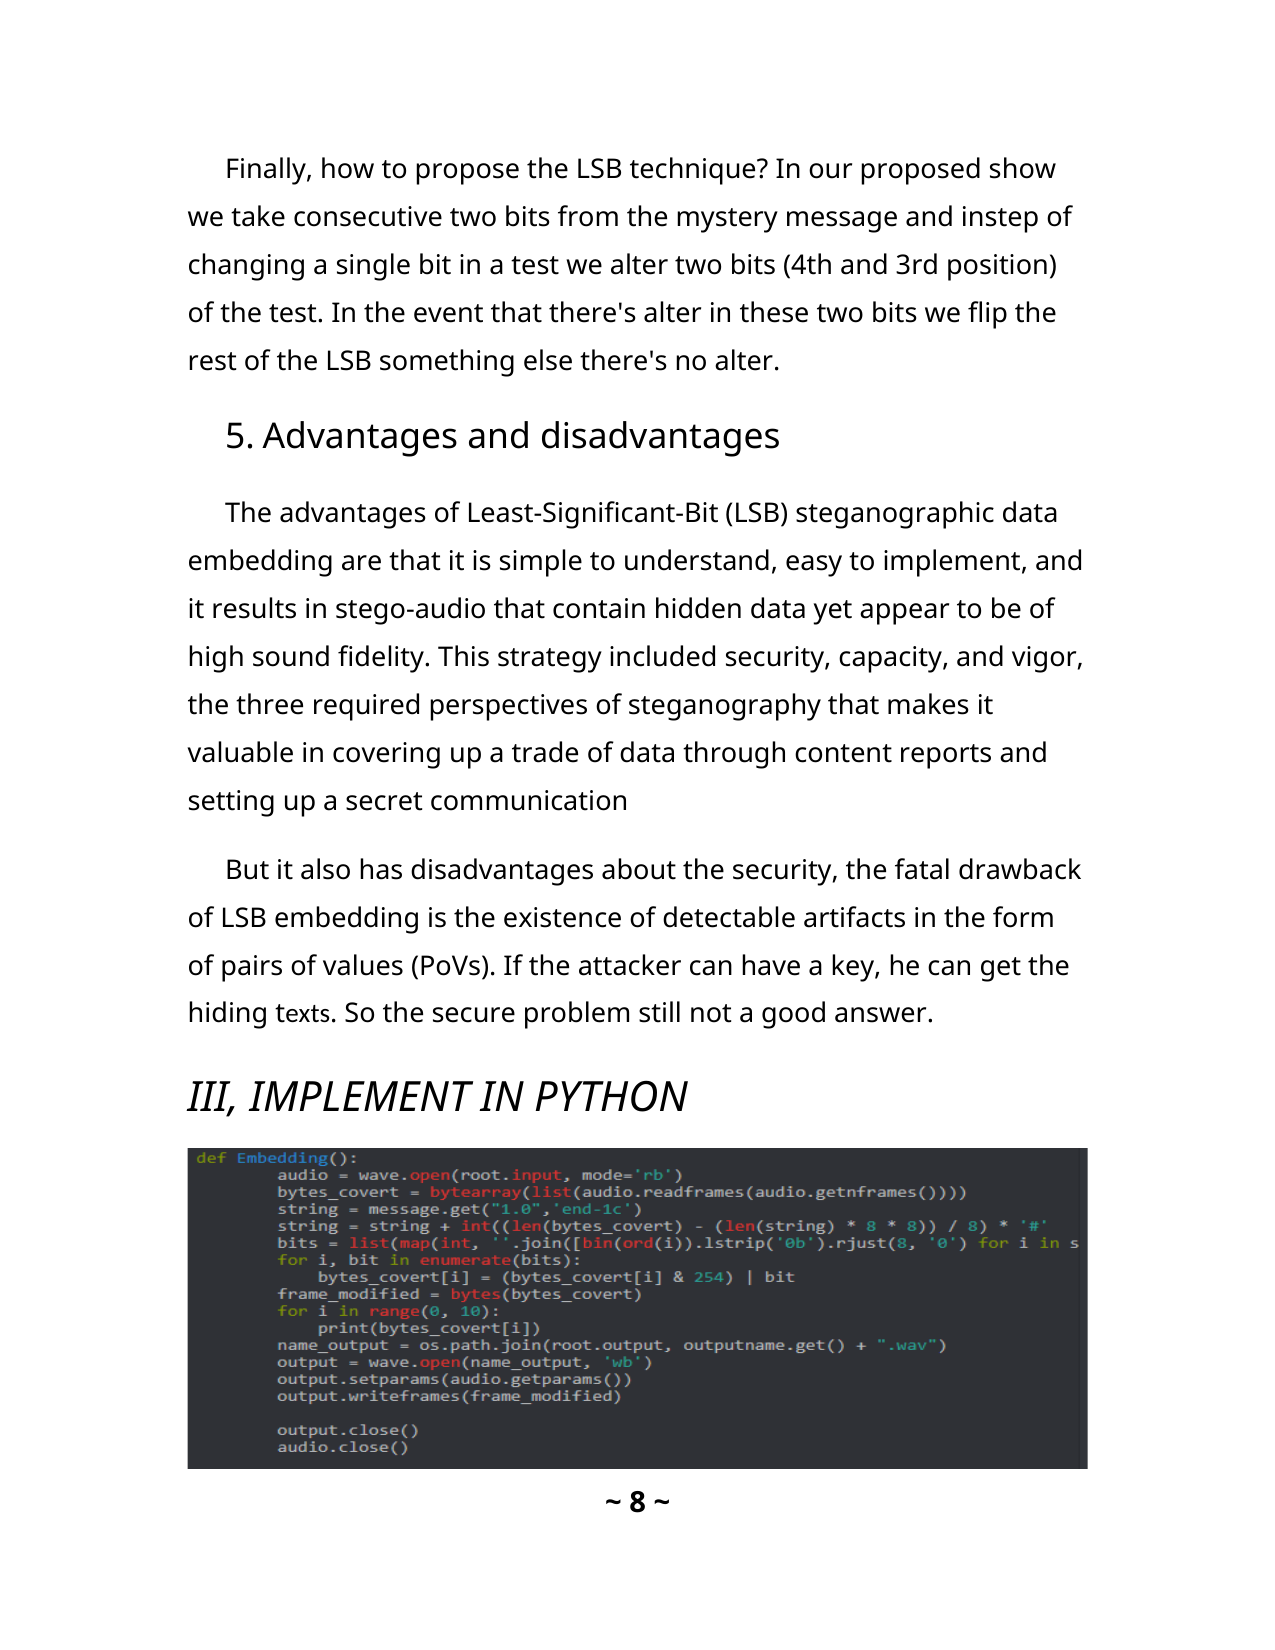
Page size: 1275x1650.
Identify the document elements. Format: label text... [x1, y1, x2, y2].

text But it also has disadvantages about the security, the fatal drawback of LSB embedding is the existence of detectable artifacts in the form of pairs of values (PoVs). If the attacker can have a key, he can get the hiding texts. So the secure problem still not a good answer. [187, 850, 1087, 1031]
picture [187, 1148, 1088, 1469]
list Advantages and disadvantages [225, 410, 1087, 459]
text Finally, how to propose the LSB technique? In our proposed show we take consecutive two bits from the mystery message and instep of changing a single bit in a test we alter two bits (4th and 3rd position) of the test. In the event that there's alter in these two bits we flip the rest of the LSB something else there's no alter. [187, 150, 1087, 378]
text The advantages of Least-Significant-Bit (LSB) steganographic data embedding are that it is simple to understand, easy to implement, and it results in stego-audio that contain hidden data yet appear to be of high sound fidelity. This strategy included security, capacity, and vigor, the three required perspectives of steganography that makes it valuable in covering up a trade of data through content reports and setting up a secret communication [187, 494, 1087, 818]
subtitle III, IMPLEMENT IN PYTHON [187, 1067, 1087, 1123]
